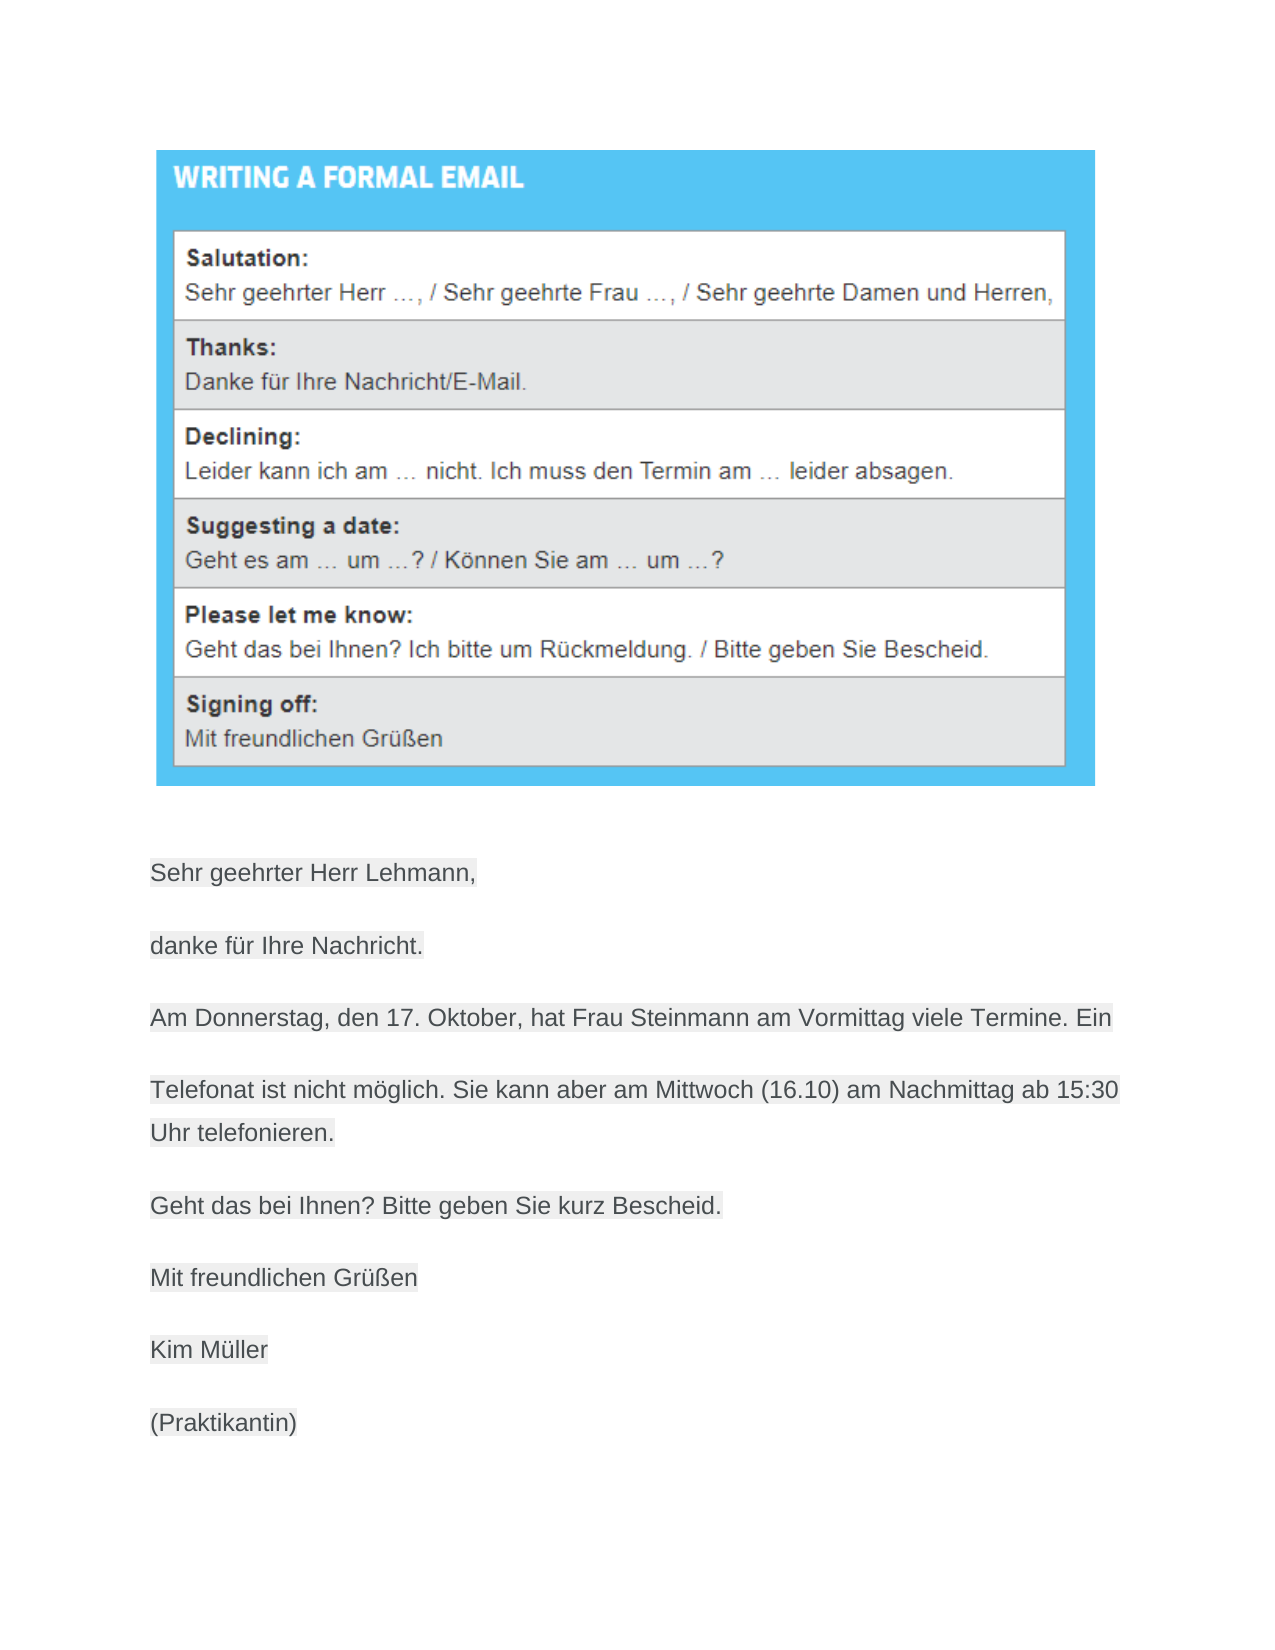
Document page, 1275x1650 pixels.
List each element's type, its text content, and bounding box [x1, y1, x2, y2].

text Kim Müller [135, 1329, 1139, 1370]
text Am Donnerstag, den 17. Oktober, hat Frau Steinmann am Vormittag viele Termine. Ein [135, 997, 1139, 1038]
text Sehr geehrter Herr Lehmann, [135, 852, 1139, 893]
text (Praktikantin) [135, 1401, 1139, 1442]
text danke für Ihre Nachricht. [135, 924, 1139, 966]
text Mit freundlichen Grüßen [135, 1257, 1139, 1298]
text Telefonat ist nicht möglich. Sie kann aber am Mittwoch (16.10) am Nachmittag ab 15:30 Uhr telefonieren. [135, 1069, 1139, 1153]
picture [156, 150, 1096, 786]
text Geht das bei Ihnen? Bitte geben Sie kurz Bescheid. [135, 1184, 1139, 1226]
